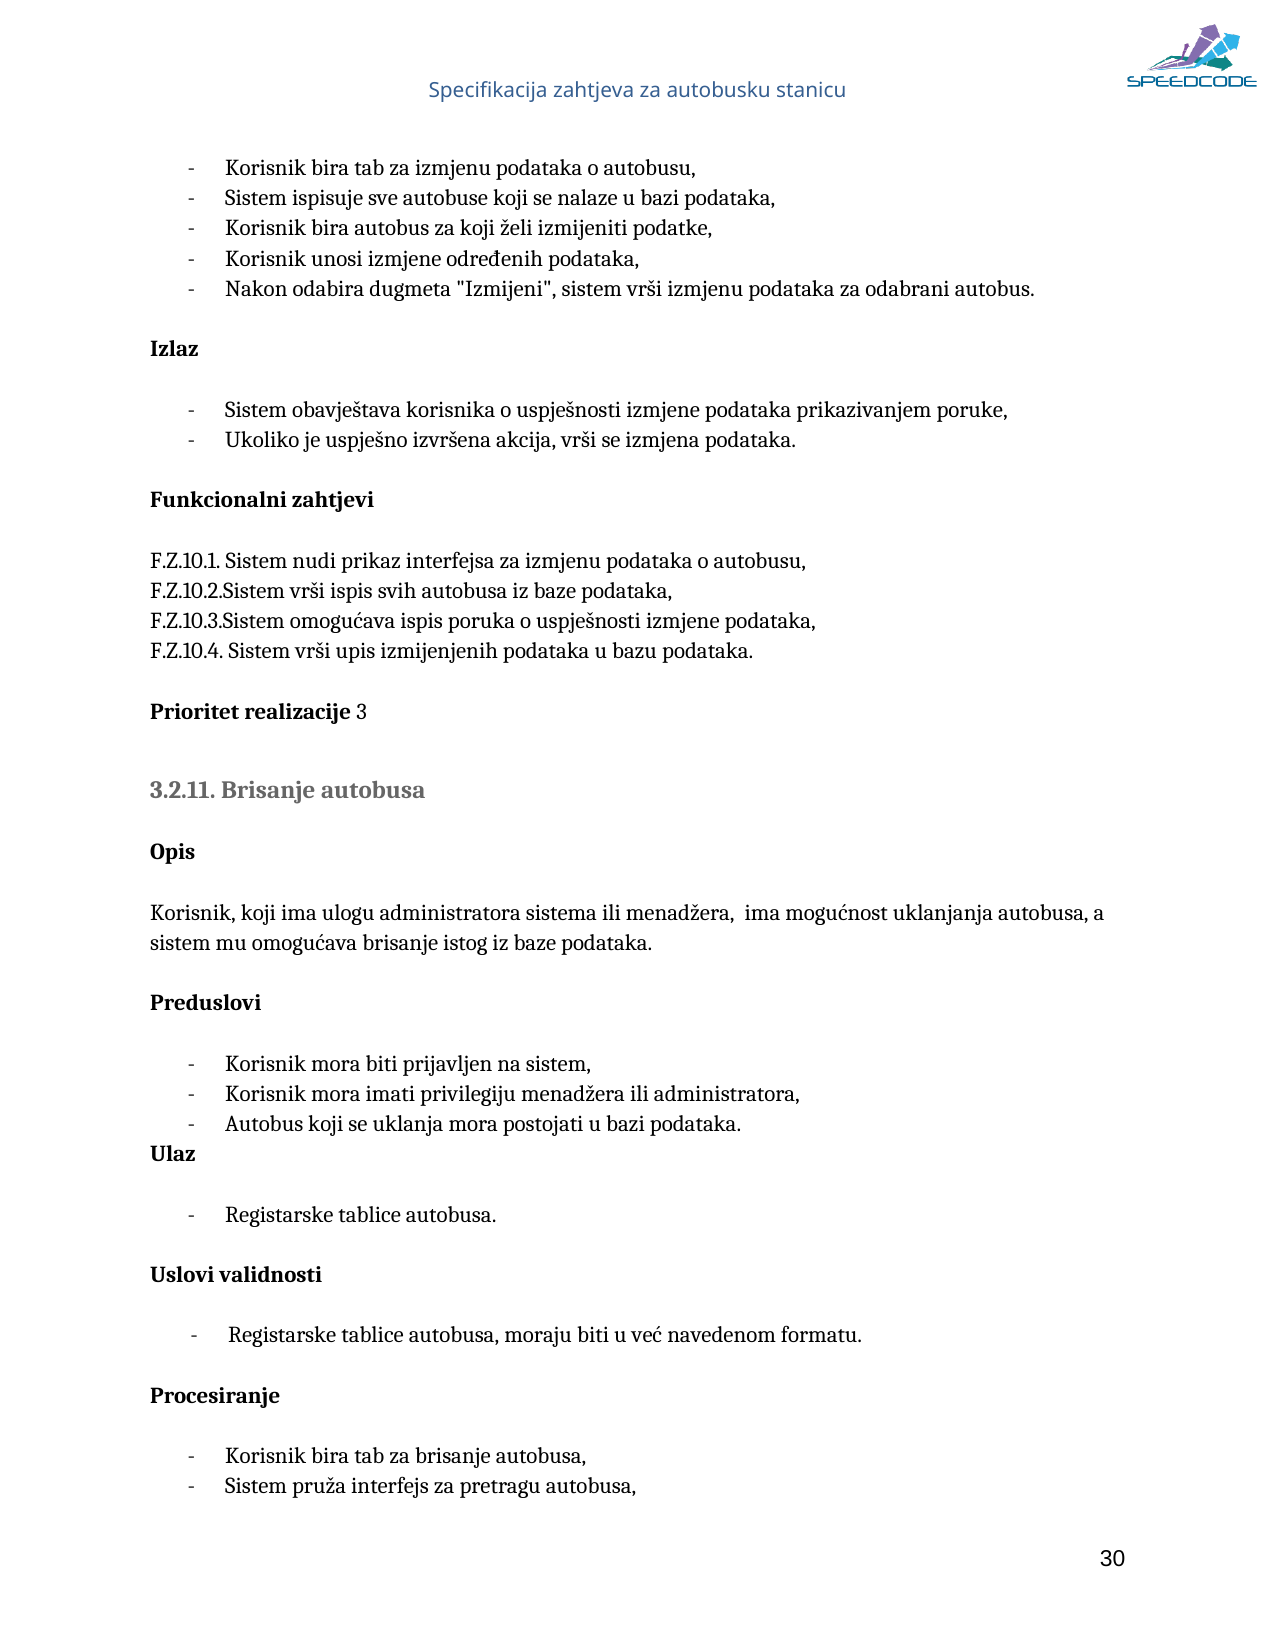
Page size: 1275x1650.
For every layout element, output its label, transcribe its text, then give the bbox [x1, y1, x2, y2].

text Funkcionalni zahtjevi [112, 487, 1125, 513]
list Korisnik bira tab za izmjenu podataka o autobusu, [187, 155, 1125, 181]
list Korisnik mora biti prijavljen na sistem, [187, 1050, 1125, 1077]
text F.Z.10.2.Sistem vrši ispis svih autobusa iz baze podataka, [112, 578, 1125, 604]
list Sistem pruža interfejs za pretragu autobusa, [187, 1473, 1125, 1499]
subtitle 3.2.11. Brisanje autobusa [112, 776, 1125, 804]
list Korisnik unosi izmjene određenih podataka, [187, 245, 1125, 272]
text Korisnik, koji ima ulogu administratora sistema ili menadžera, ima mogućnost uklanjanja autobusa, a sistem mu omogućava brisanje istog iz baze podataka. [112, 899, 1125, 956]
text Preduslovi [112, 990, 1125, 1016]
list Autobus koji se uklanja mora postojati u bazi podataka. [187, 1111, 1125, 1137]
list Ukoliko je uspješno izvršena akcija, vrši se izmjena podataka. [187, 427, 1125, 453]
text F.Z.10.4. Sistem vrši upis izmijenjenih podataka u bazu podataka. [112, 638, 1125, 664]
text Ulaz [112, 1141, 1125, 1167]
list Sistem obavještava korisnika o uspješnosti izmjene podataka prikazivanjem poruke, [187, 396, 1125, 423]
text Izlaz [112, 336, 1125, 362]
text Prioritet realizacije 3 [112, 698, 1125, 725]
text Procesiranje [112, 1383, 1125, 1409]
text - Registarske tablice autobusa, moraju biti u već navedenom formatu. [150, 1322, 1125, 1348]
list Nakon odabira dugmeta "Izmijeni", sistem vrši izmjenu podataka za odabrani autobus. [187, 276, 1125, 302]
list Korisnik bira autobus za koji želi izmijeniti podatke, [187, 215, 1125, 242]
text Opis [112, 839, 1125, 865]
list Sistem ispisuje sve autobuse koji se nalaze u bazi podataka, [187, 185, 1125, 211]
text F.Z.10.1. Sistem nudi prikaz interfejsa za izmjenu podataka o autobusu, [112, 547, 1125, 574]
text F.Z.10.3.Sistem omogućava ispis poruka o uspješnosti izmjene podataka, [112, 608, 1125, 634]
picture [1123, 18, 1263, 93]
list Korisnik mora imati privilegiju menadžera ili administratora, [187, 1081, 1125, 1107]
list Registarske tablice autobusa. [187, 1201, 1125, 1228]
text Uslovi validnosti [112, 1262, 1125, 1288]
list Korisnik bira tab za brisanje autobusa, [187, 1443, 1125, 1469]
